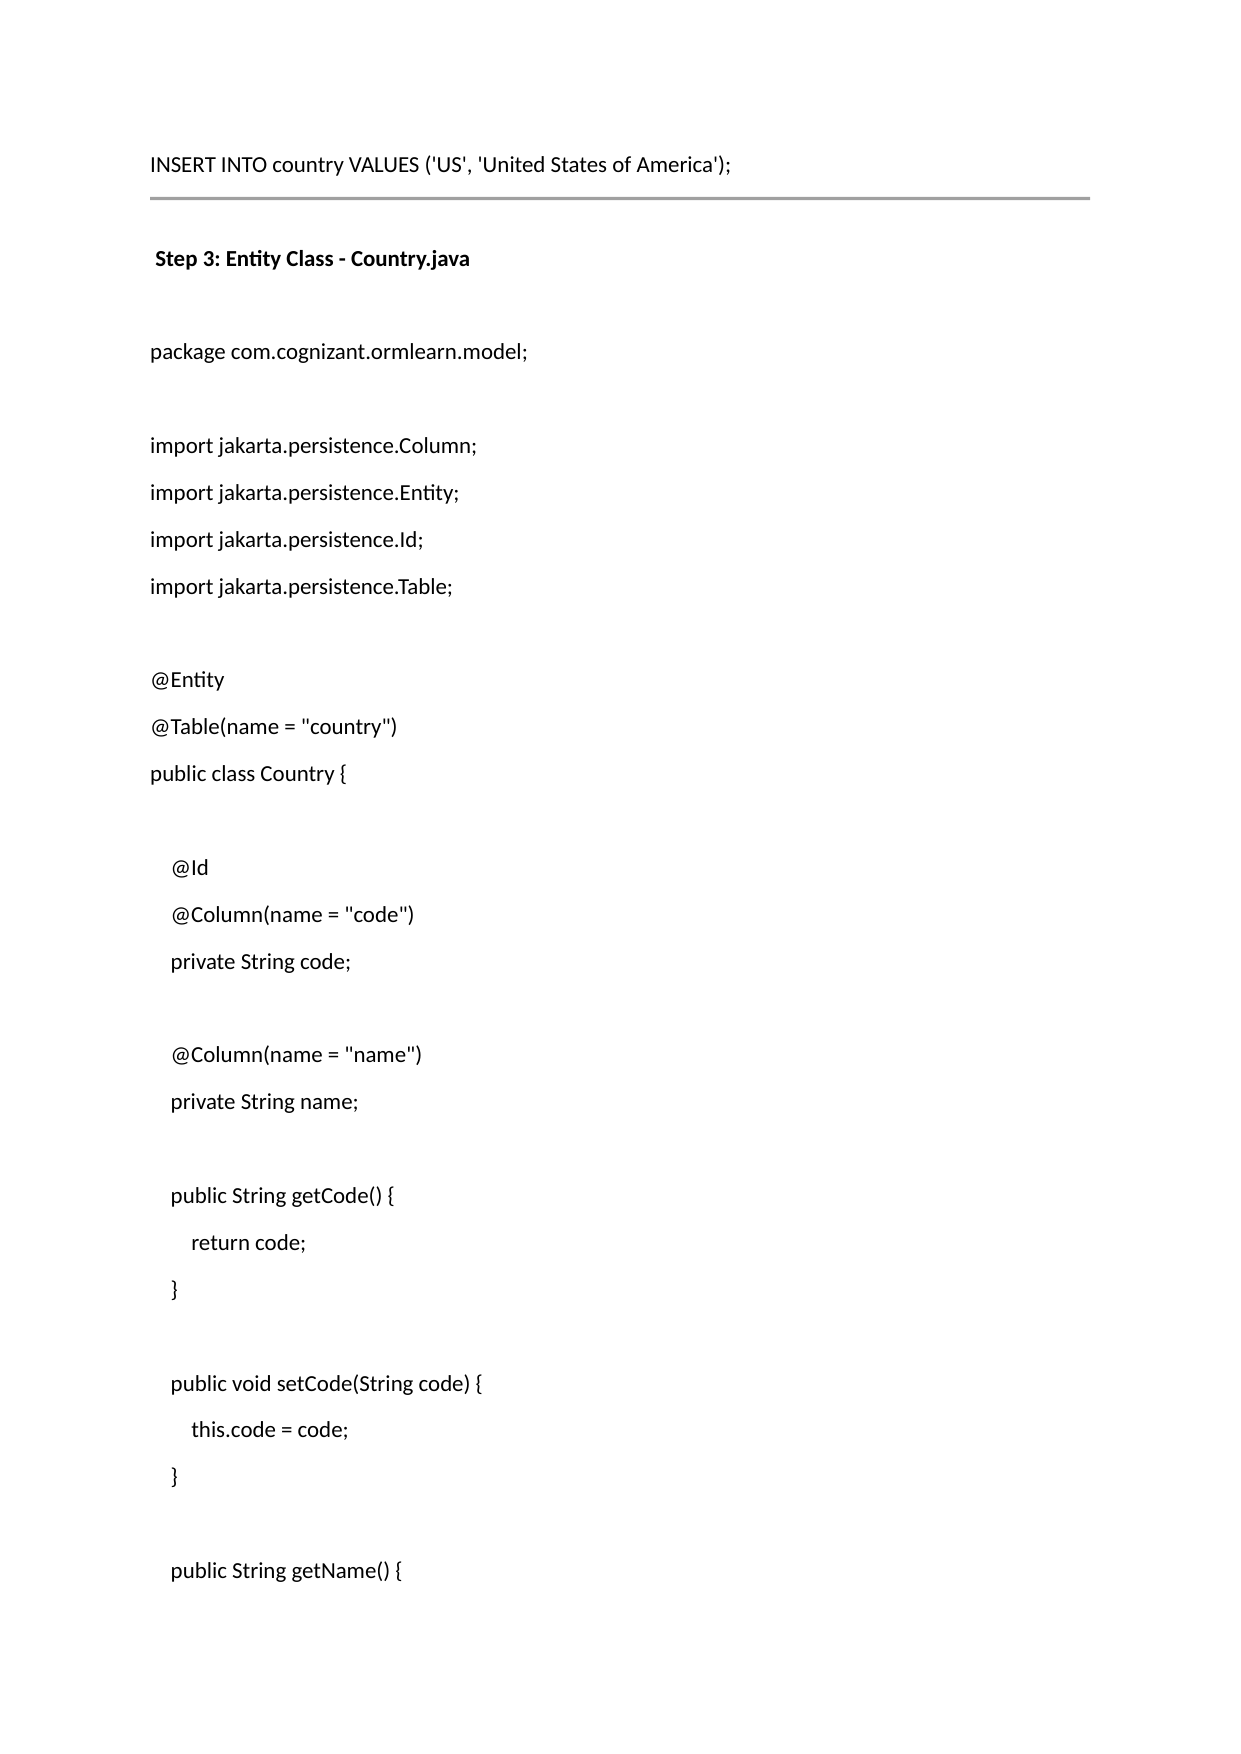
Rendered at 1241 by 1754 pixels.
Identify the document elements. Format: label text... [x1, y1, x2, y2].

text @Column(name = "name") [150, 1041, 1090, 1069]
text @Table(name = "country") [150, 712, 1090, 741]
text @Id [150, 853, 1090, 881]
text private String code; [150, 947, 1090, 975]
text public void setCode(String code) { [150, 1369, 1090, 1397]
text public String getName() { [150, 1556, 1090, 1584]
text import jakarta.persistence.Column; [150, 431, 1090, 459]
text } [150, 1275, 1090, 1303]
text package com.cognizant.ormlearn.model; [150, 337, 1090, 366]
text public class Country { [150, 759, 1090, 787]
text @Column(name = "code") [150, 900, 1090, 928]
text import jakarta.persistence.Id; [150, 525, 1090, 553]
text import jakarta.persistence.Table; [150, 572, 1090, 600]
text INSERT INTO country VALUES ('US', 'United States of America'); [150, 150, 1090, 178]
text @Entity [150, 666, 1090, 694]
text public String getCode() { [150, 1181, 1090, 1209]
text private String name; [150, 1087, 1090, 1116]
text Step 3: Entity Class - Country.java [150, 244, 1090, 272]
text this.code = code; [150, 1416, 1090, 1444]
text } [150, 1462, 1090, 1491]
text return code; [150, 1228, 1090, 1256]
text import jakarta.persistence.Entity; [150, 478, 1090, 506]
